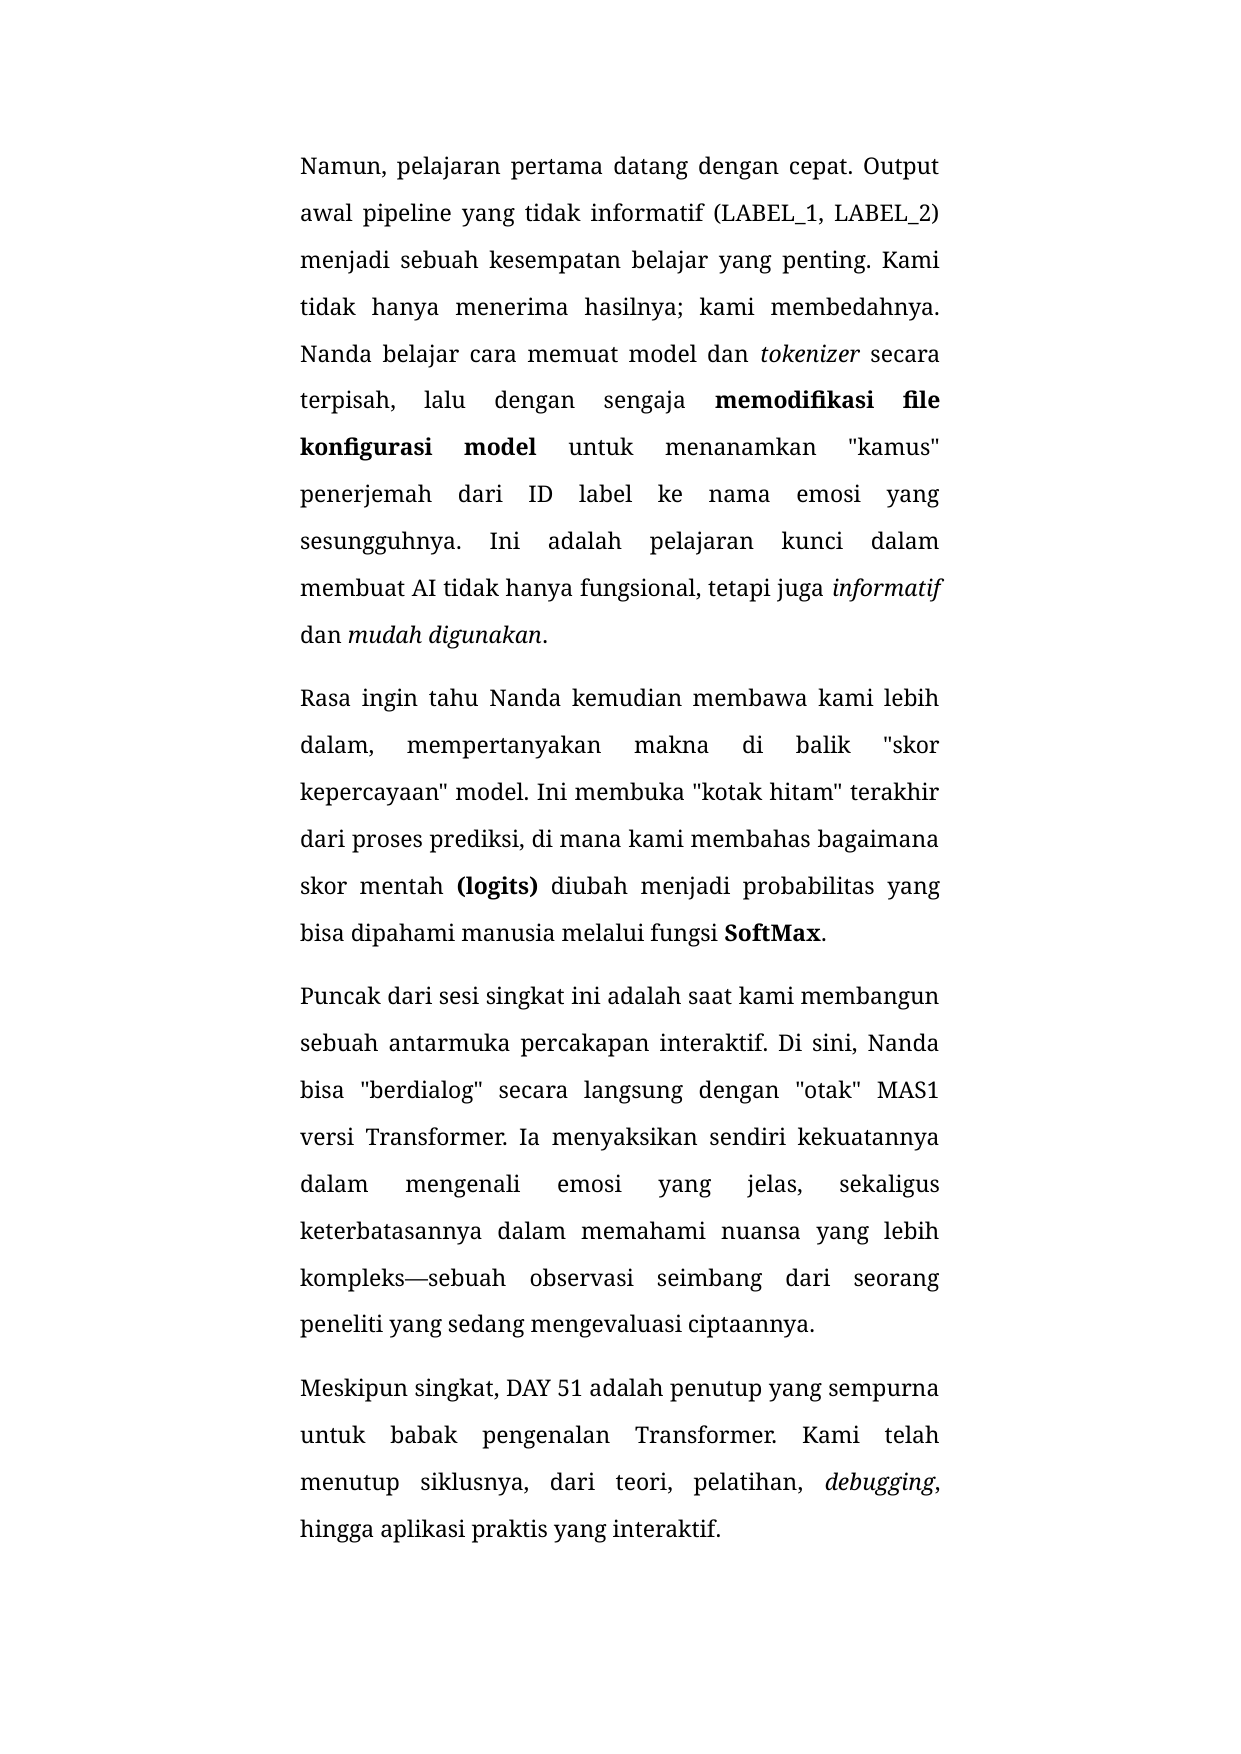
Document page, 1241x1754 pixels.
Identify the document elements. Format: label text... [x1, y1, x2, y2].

text Meskipun singkat, DAY 51 adalah penutup yang sempurna untuk babak pengenalan Transformer. Kami telah menutup siklusnya, dari teori, pelatihan, debugging, hingga aplikasi praktis yang interaktif. [300, 1372, 940, 1544]
text Puncak dari sesi singkat ini adalah saat kami membangun sebuah antarmuka percakapan interaktif. Di sini, Nanda bisa "berdialog" secara langsung dengan "otak" MAS1 versi Transformer. Ia menyaksikan sendiri kekuatannya dalam mengenali emosi yang jelas, sekaligus keterbatasannya dalam memahami nuansa yang lebih kompleks—sebuah observasi seimbang dari seorang peneliti yang sedang mengevaluasi ciptaannya. [300, 980, 940, 1339]
text Namun, pelajaran pertama datang dengan cepat. Output awal pipeline yang tidak informatif (LABEL_1, LABEL_2) menjadi sebuah kesempatan belajar yang penting. Kami tidak hanya menerima hasilnya; kami membedahnya. Nanda belajar cara memuat model dan tokenizer secara terpisah, lalu dengan sengaja memodifikasi file konfigurasi model untuk menanamkan "kamus" penerjemah dari ID label ke nama emosi yang sesungguhnya. Ini adalah pelajaran kunci dalam membuat AI tidak hanya fungsional, tetapi juga informatif dan mudah digunakan. [300, 150, 940, 650]
text Rasa ingin tahu Nanda kemudian membawa kami lebih dalam, mempertanyakan makna di balik "skor kepercayaan" model. Ini membuka "kotak hitam" terakhir dari proses prediksi, di mana kami membahas bagaimana skor mentah (logits) diubah menjadi probabilitas yang bisa dipahami manusia melalui fungsi SoftMax. [300, 682, 940, 948]
